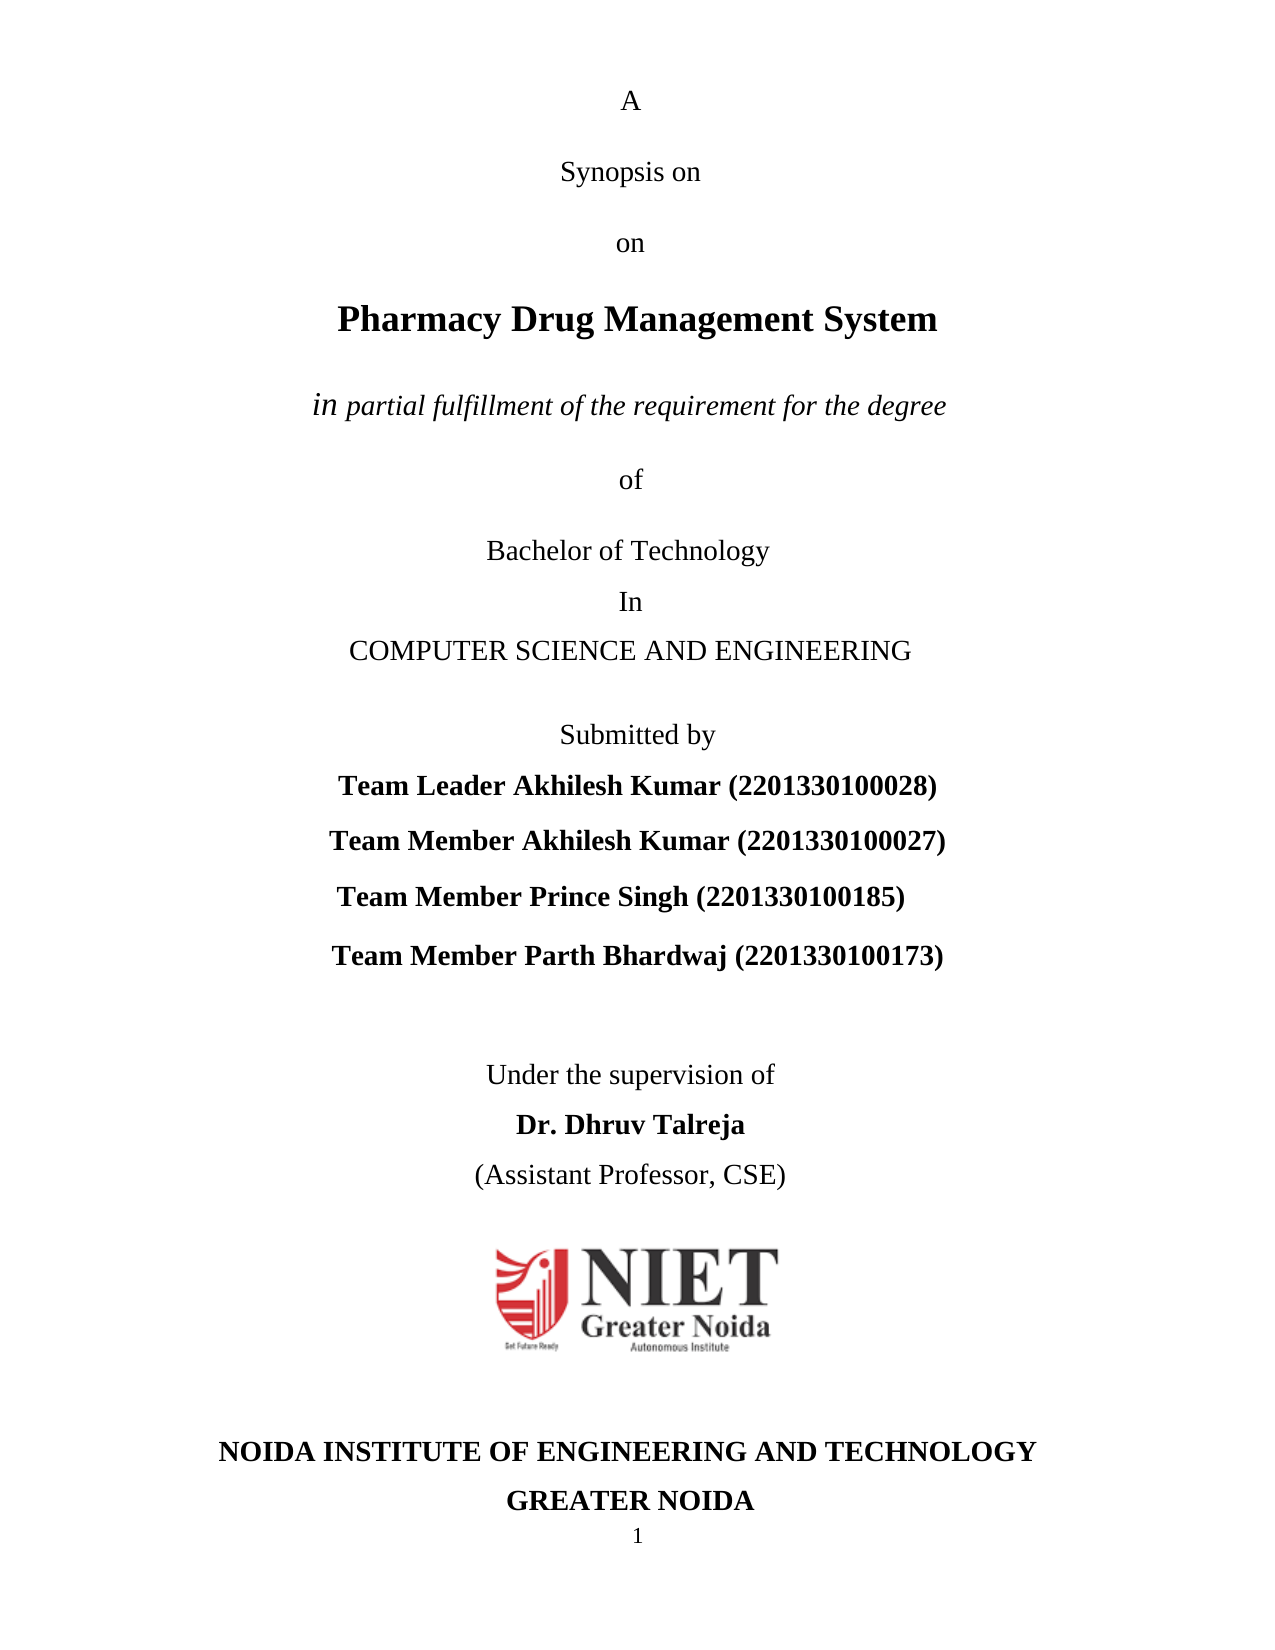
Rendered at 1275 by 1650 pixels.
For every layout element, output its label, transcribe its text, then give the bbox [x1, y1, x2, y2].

text COMPUTER SCIENCE AND ENGINEERING [163, 634, 1098, 667]
subtitle Team Member Akhilesh Kumar (2201330100027) [75, 823, 1200, 857]
text Bachelor of Technology [428, 533, 833, 567]
text of [163, 462, 1098, 496]
picture [474, 1232, 801, 1372]
text A [75, 83, 1186, 116]
subtitle Team Member Prince Singh (2201330100185) [300, 879, 1200, 913]
text Under the supervision of [428, 1057, 832, 1090]
text In [428, 584, 833, 617]
text on [520, 225, 740, 258]
text Dr. Dhruv Talreja [428, 1107, 832, 1141]
text Pharmacy Drug Management System [75, 296, 1200, 339]
subtitle GREATER NOIDA [163, 1483, 1097, 1517]
subtitle NOIDA INSTITUTE OF ENGINEERING AND TECHNOLOGY [163, 1434, 1097, 1467]
text in partial fulfillment of the requirement for the degree [163, 384, 1098, 422]
subtitle Team Leader Akhilesh Kumar (2201330100028) [75, 768, 1200, 801]
text Submitted by [75, 717, 1200, 750]
text (Assistant Professor, CSE) [428, 1157, 832, 1191]
text Synopsis on [520, 154, 740, 187]
subtitle Team Member Parth Bhardwaj (2201330100173) [75, 938, 1200, 971]
